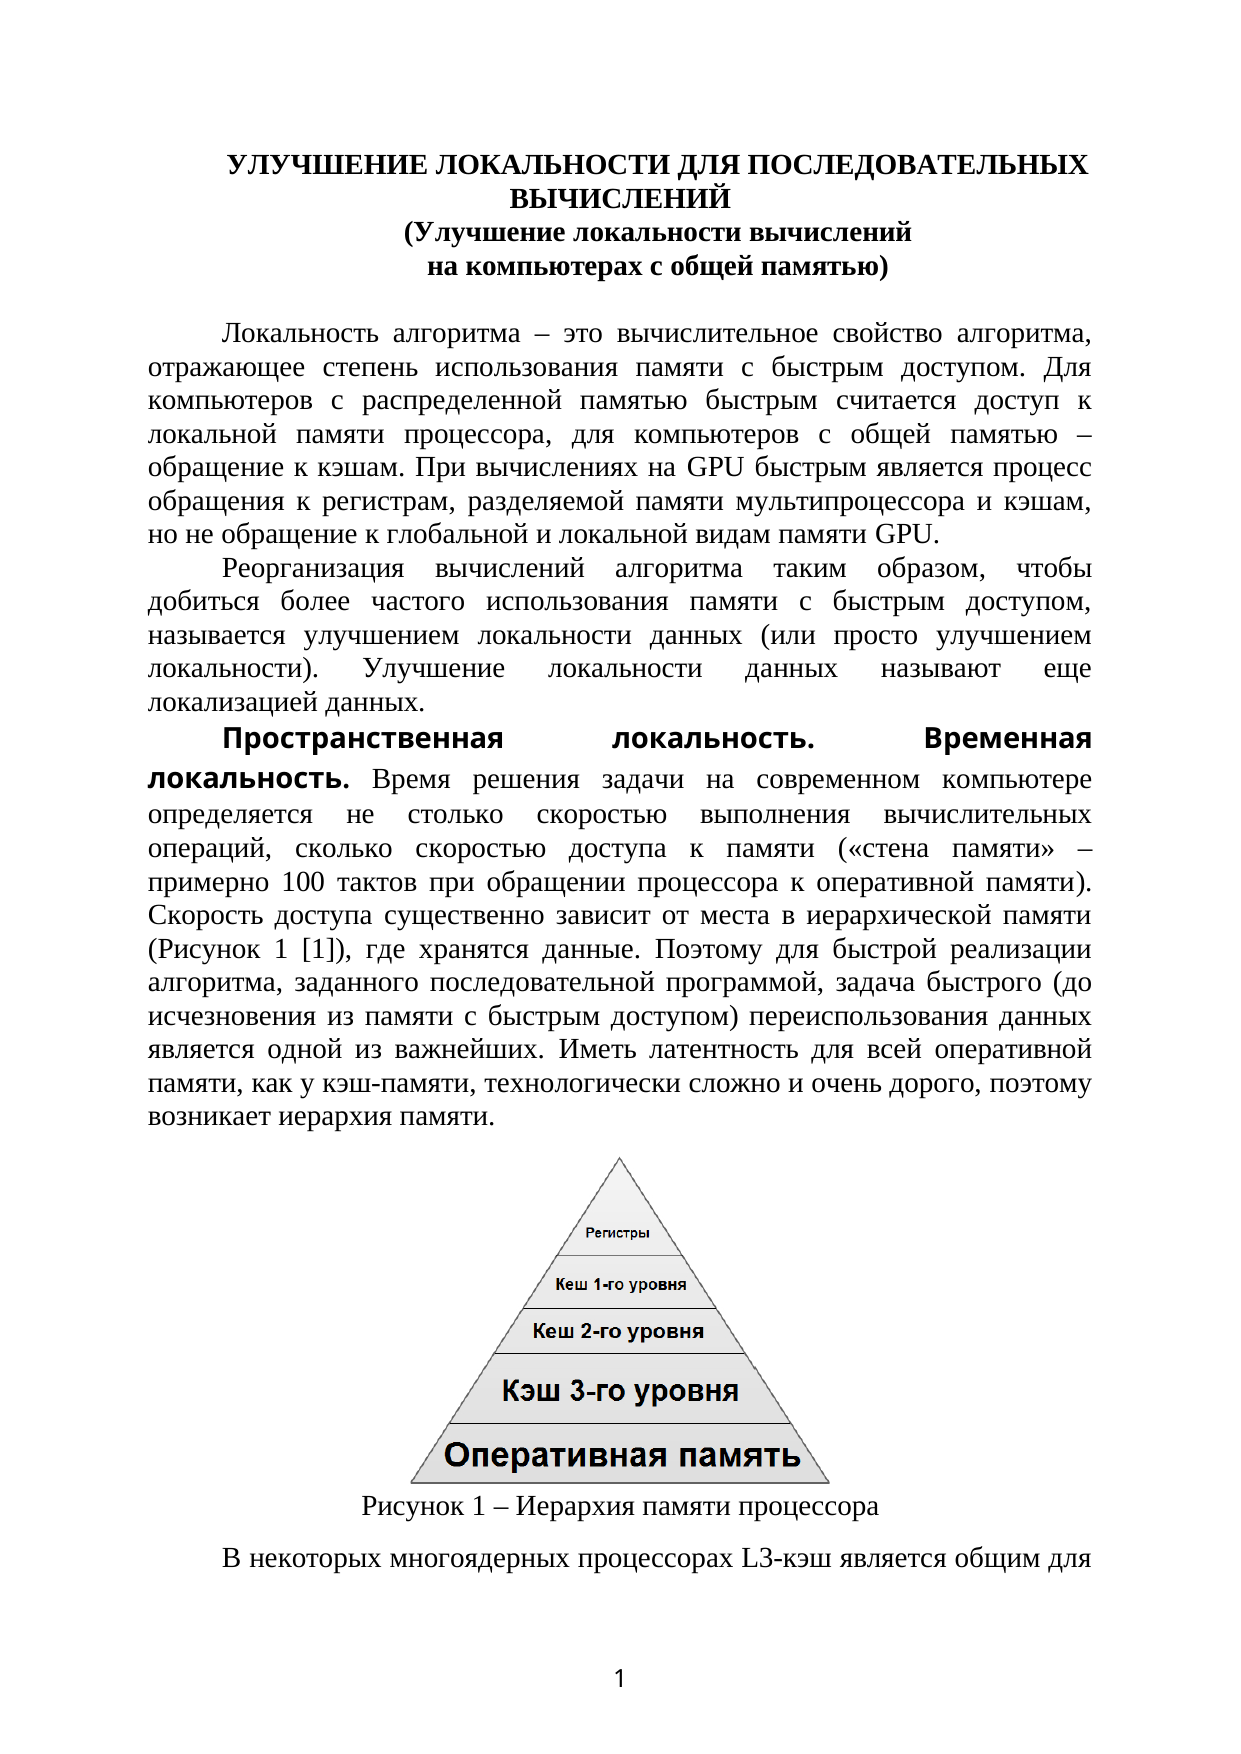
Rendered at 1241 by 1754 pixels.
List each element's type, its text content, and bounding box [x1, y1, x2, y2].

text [148, 1541, 1092, 1574]
text Рисунок 1 – Иерархия памяти процессора [148, 1488, 1092, 1522]
text на компьютерах с общей памятью) [148, 248, 1092, 282]
text Пространственная локальность. Временная локальность. Время решения задачи на современном компьютере определяется не столько скоростью выполнения вычислительных операций, сколько скоростью доступа к памяти («стена памяти» – примерно 100 тактов при обращении процессора к оперативной памяти). Скорость доступа существенно зависит от места в иерархической памяти (Рисунок 1 [1]), где хранятся данные. Поэтому для быстрой реализации алгоритма, заданного последовательной программой, задача быстрого (до исчезновения из памяти с быстрым доступом) переиспользования данных является одной из важнейших. Иметь латентность для всей оперативной памяти, как у кэш-памяти, технологически сложно и очень дорого, поэтому возникает иерархия памяти. [148, 718, 1092, 1132]
picture [406, 1150, 834, 1489]
text УЛУЧШЕНИЕ ЛОКАЛЬНОСТИ ДЛЯ ПОСЛЕДОВАТЕЛЬНЫХ ВЫЧИСЛЕНИЙ [148, 148, 1092, 215]
text Локальность алгоритма – это вычислительное свойство алгоритма, отражающее степень использования памяти с быстрым доступом. Для компьютеров с распределенной памятью быстрым считается доступ к локальной памяти процессора, для компьютеров с общей памятью – обращение к кэшам. При вычислениях на GPU быстрым является процесс обращения к регистрам, разделяемой памяти мультипроцессора и кэшам, но не обращение к глобальной и локальной видам памяти GPU. [148, 315, 1092, 550]
text (Улучшение локальности вычислений [148, 215, 1092, 248]
text Реорганизация вычислений алгоритма таким образом, чтобы добиться более частого использования памяти с быстрым доступом, называется улучшением локальности данных (или просто улучшением локальности). Улучшение локальности данных называют еще локализацией данных. [148, 550, 1092, 718]
